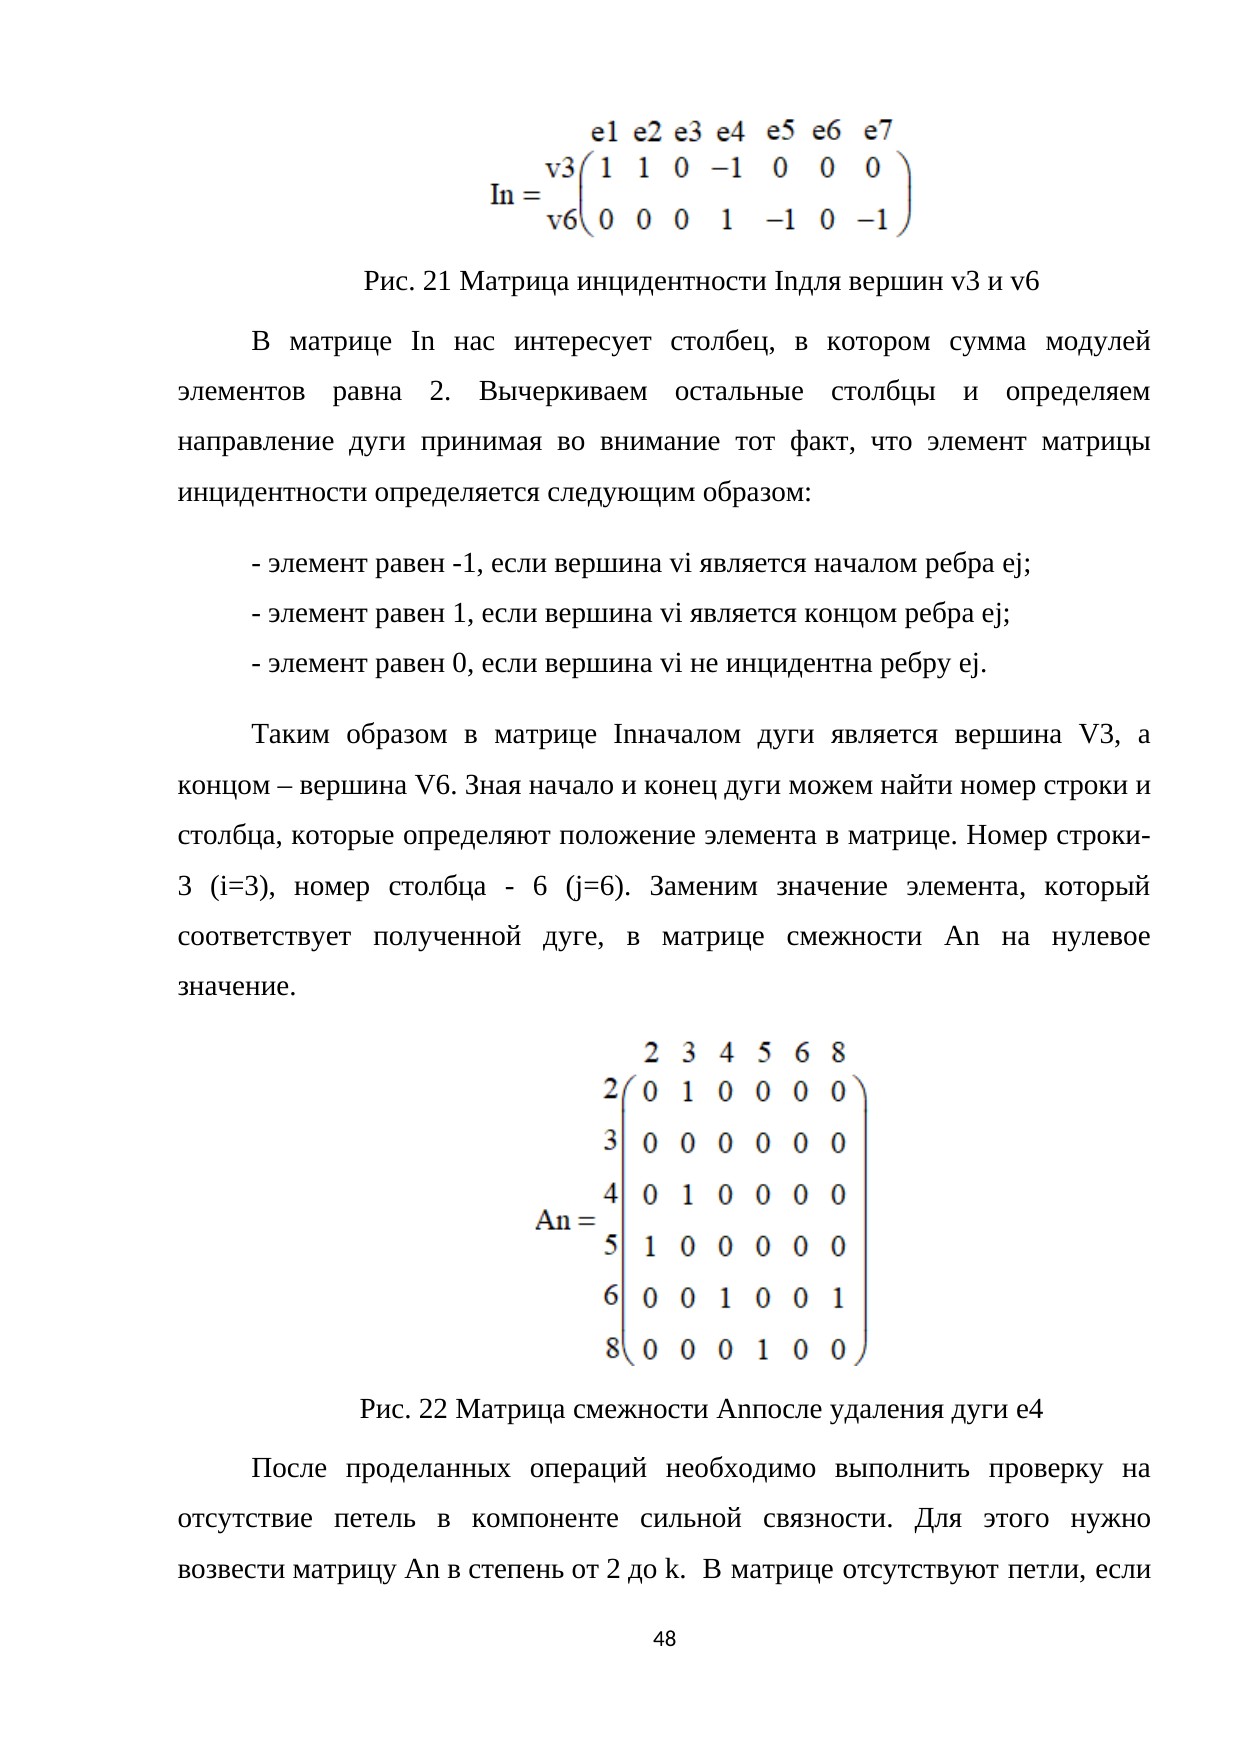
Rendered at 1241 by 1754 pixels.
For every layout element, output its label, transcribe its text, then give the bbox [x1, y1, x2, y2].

text Рис. 22 Матрица смежности Anпосле удаления дуги e4 [177, 1391, 1152, 1424]
text Рис. 21 Матрица инцидентности Inдля вершин v3 и v6 [177, 263, 1152, 297]
picture [489, 118, 914, 239]
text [177, 1450, 1152, 1584]
text Таким образом в матрице Inначалом дуги является вершина V3, а концом – вершина V6. Зная начало и конец дуги можем найти номер строки и столбца, которые определяют положение элемента в матрице. Номер строки-3 (i=3), номер столбца - 6 (j=6). Заменим значение элемента, который соответствует полученной дуге, в матрице смежности An на нулевое значение. [177, 717, 1152, 1002]
text - элемент равен -1, если вершина vi является началом ребра ej; - элемент равен 1, если вершина vi является концом ребра ej; - элемент равен 0, если вершина vi не инцидентна ребру ej. [177, 545, 1152, 679]
text В матрице In нас интересует столбец, в котором сумма модулей элементов равна 2. Вычеркиваем остальные столбцы и определяем направление дуги принимая во внимание тот факт, что элемент матрицы инцидентности определяется следующим образом: [177, 323, 1152, 507]
picture [533, 1039, 870, 1366]
